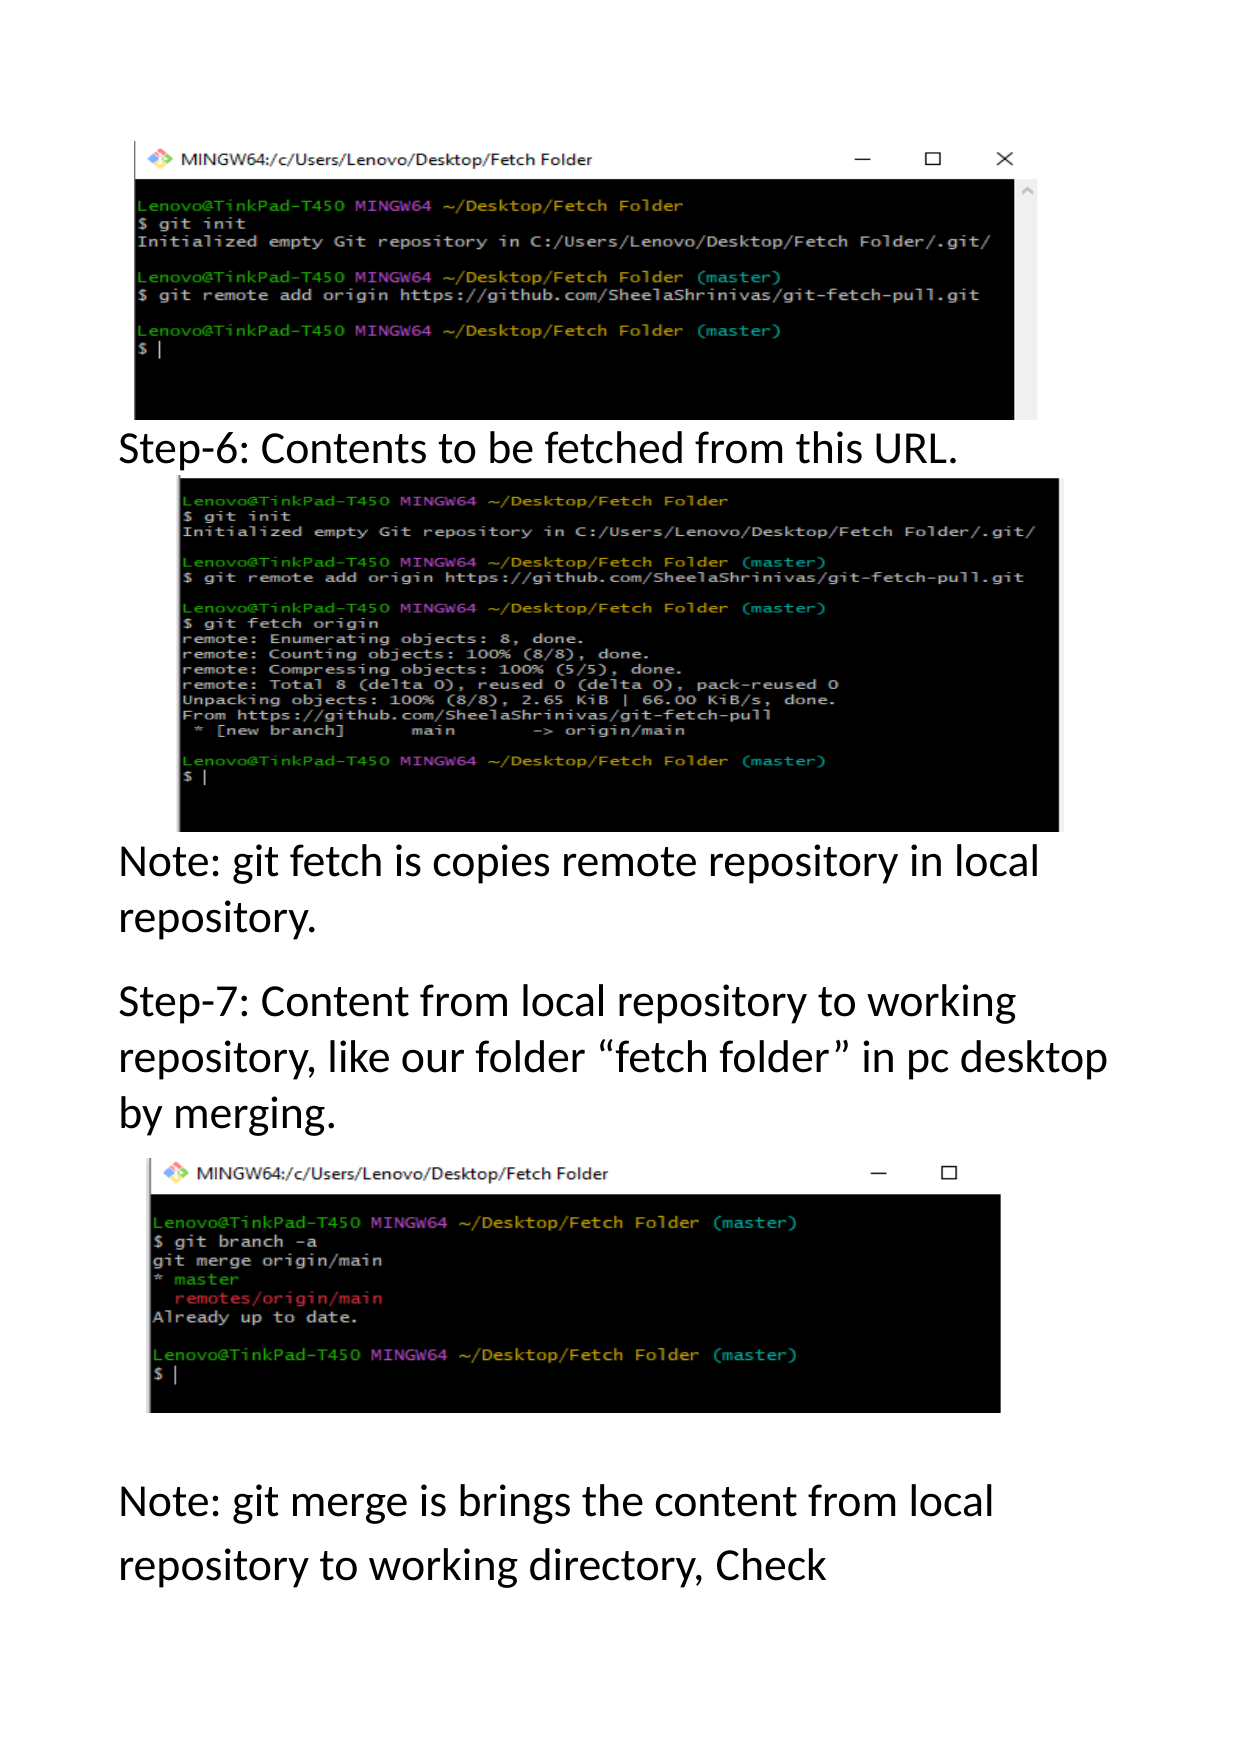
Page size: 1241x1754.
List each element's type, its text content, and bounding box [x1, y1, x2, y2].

text Step-7: Content from local repository to working repository, like our folder “fetch folder” in pc desktop by merging. [118, 972, 1122, 1140]
picture [134, 141, 1038, 420]
picture [176, 475, 1064, 832]
picture [146, 1158, 1001, 1413]
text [118, 1472, 1122, 1592]
